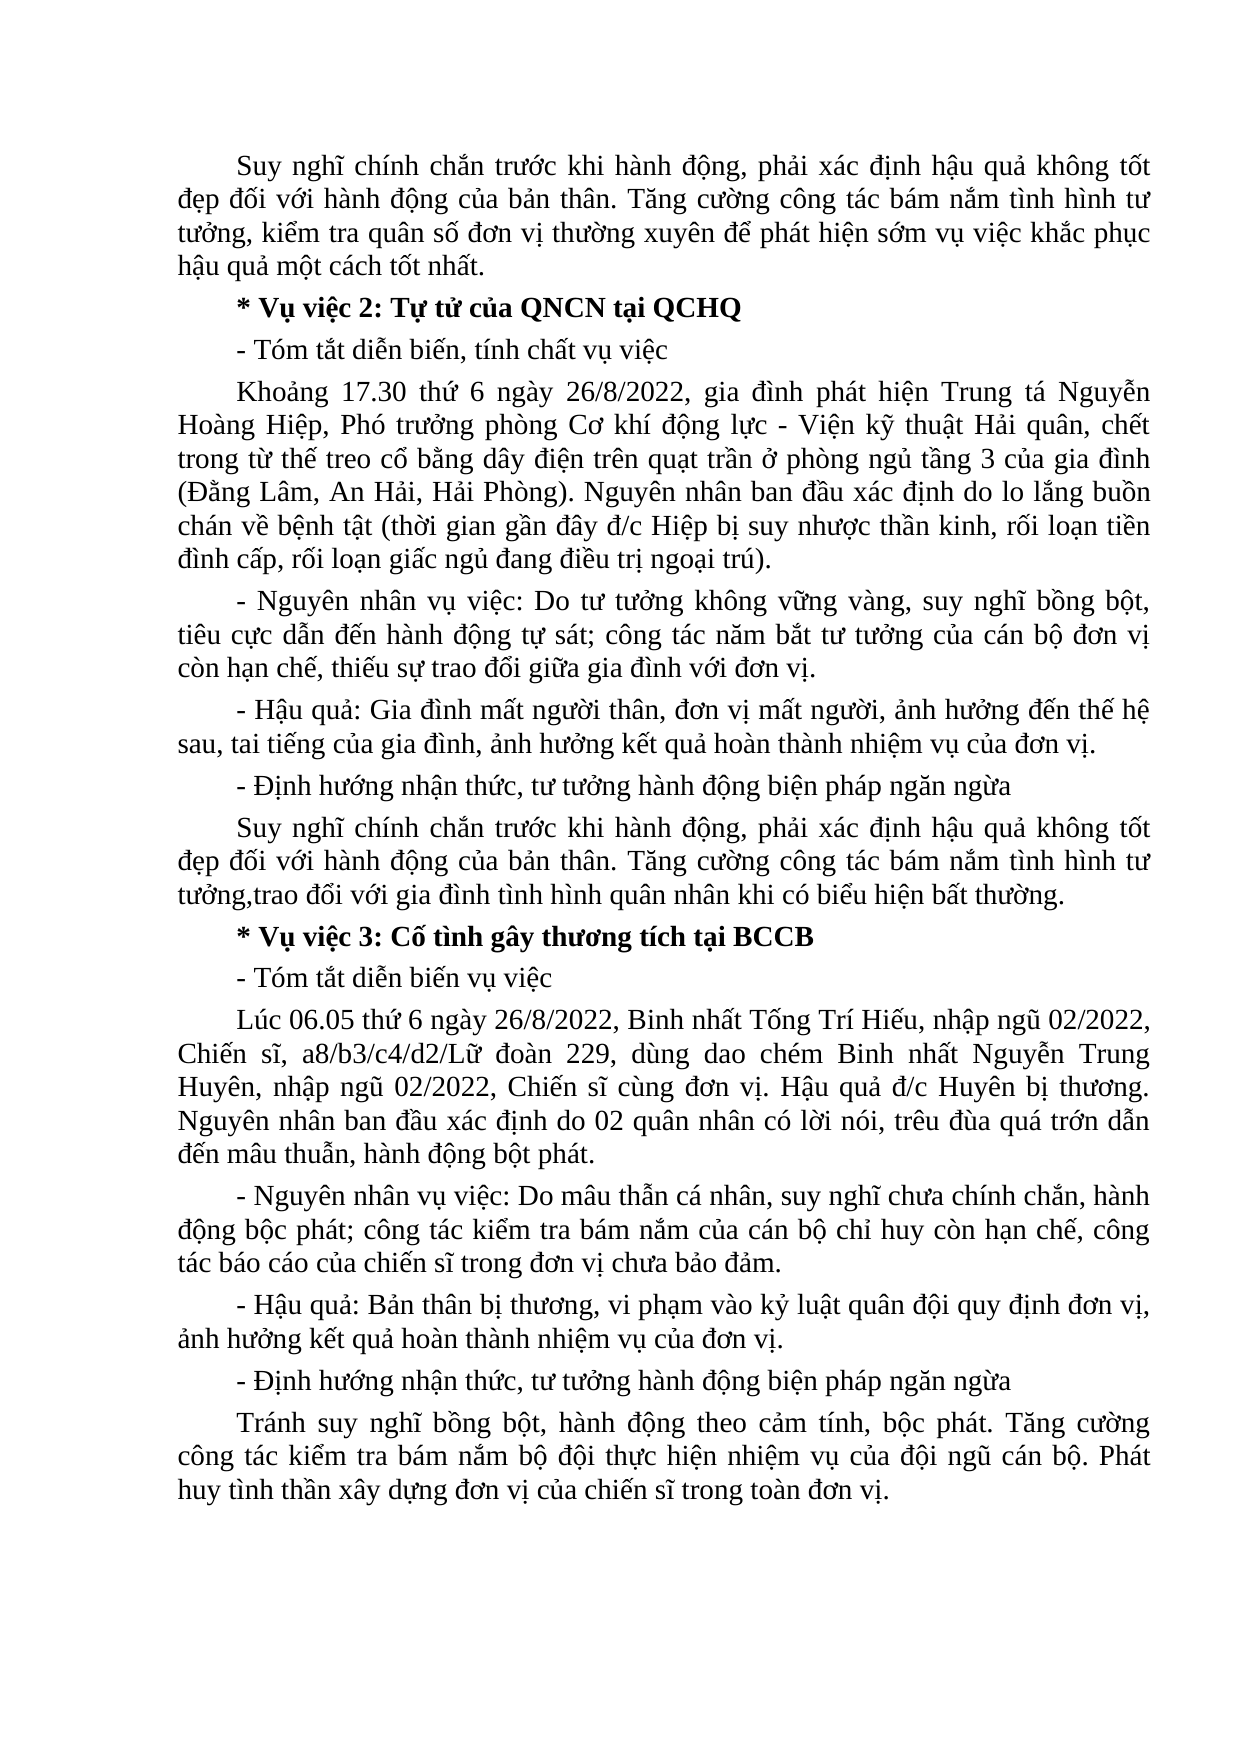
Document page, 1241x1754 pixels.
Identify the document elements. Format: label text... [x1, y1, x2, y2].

text Suy nghĩ chính chắn trước khi hành động, phải xác định hậu quả không tốt đẹp đối với hành động của bản thân. Tăng cường công tác bám nắm tình hình tư tưởng,trao đổi với gia đình tình hình quân nhân khi có biểu hiện bất thường. [177, 810, 1152, 910]
text * Vụ việc 2: Tự tử của QNCN tại QCHQ [177, 290, 1152, 324]
text - Hậu quả: Bản thân bị thương, vi phạm vào kỷ luật quân đội quy định đơn vị, ảnh hưởng kết quả hoàn thành nhiệm vụ của đơn vị. [177, 1287, 1152, 1354]
text - Tóm tắt diễn biến, tính chất vụ việc [177, 332, 1152, 366]
text - Tóm tắt diễn biến vụ việc [177, 961, 1152, 994]
text - Nguyên nhân vụ việc: Do mâu thẫn cá nhân, suy nghĩ chưa chính chắn, hành động bộc phát; công tác kiểm tra bám nắm của cán bộ chỉ huy còn hạn chế, công tác báo cáo của chiến sĩ trong đơn vị chưa bảo đảm. [177, 1178, 1152, 1279]
text - Định hướng nhận thức, tư tưởng hành động biện pháp ngăn ngừa [177, 1363, 1152, 1396]
text - Hậu quả: Gia đình mất người thân, đơn vị mất người, ảnh hưởng đến thế hệ sau, tai tiếng của gia đình, ảnh hưởng kết quả hoàn thành nhiệm vụ của đơn vị. [177, 692, 1152, 759]
text Lúc 06.05 thứ 6 ngày 26/8/2022, Binh nhất Tống Trí Hiếu, nhập ngũ 02/2022, Chiến sĩ, a8/b3/c4/d2/Lữ đoàn 229, dùng dao chém Binh nhất Nguyễn Trung Huyên, nhập ngũ 02/2022, Chiến sĩ cùng đơn vị. Hậu quả đ/c Huyên bị thương. Nguyên nhân ban đầu xác định do 02 quân nhân có lời nói, trêu đùa quá trớn dẫn đến mâu thuẫn, hành động bột phát. [177, 1002, 1152, 1170]
text - Nguyên nhân vụ việc: Do tư tưởng không vững vàng, suy nghĩ bồng bột, tiêu cực dẫn đến hành động tự sát; công tác năm bắt tư tưởng của cán bộ đơn vị còn hạn chế, thiếu sự trao đổi giữa gia đình với đơn vị. [177, 583, 1152, 684]
text Suy nghĩ chính chắn trước khi hành động, phải xác định hậu quả không tốt đẹp đối với hành động của bản thân. Tăng cường công tác bám nắm tình hình tư tưởng, kiểm tra quân số đơn vị thường xuyên để phát hiện sớm vụ việc khắc phục hậu quả một cách tốt nhất. [177, 148, 1152, 282]
text Tránh suy nghĩ bồng bột, hành động theo cảm tính, bộc phát. Tăng cường công tác kiểm tra bám nắm bộ đội thực hiện nhiệm vụ của đội ngũ cán bộ. Phát huy tình thần xây dựng đơn vị của chiến sĩ trong toàn đơn vị. [177, 1405, 1152, 1505]
text - Định hướng nhận thức, tư tưởng hành động biện pháp ngăn ngừa [177, 768, 1152, 801]
text * Vụ việc 3: Cố tình gây thương tích tại BCCB [177, 919, 1152, 952]
text Khoảng 17.30 thứ 6 ngày 26/8/2022, gia đình phát hiện Trung tá Nguyễn Hoàng Hiệp, Phó trưởng phòng Cơ khí động lực - Viện kỹ thuật Hải quân, chết trong từ thế treo cổ bằng dây điện trên quạt trần ở phòng ngủ tầng 3 của gia đình (Đằng Lâm, An Hải, Hải Phòng). Nguyên nhân ban đầu xác định do lo lắng buồn chán về bệnh tật (thời gian gần đây đ/c Hiệp bị suy nhược thần kinh, rối loạn tiền đình cấp, rối loạn giấc ngủ đang điều trị ngoại trú). [177, 374, 1152, 575]
